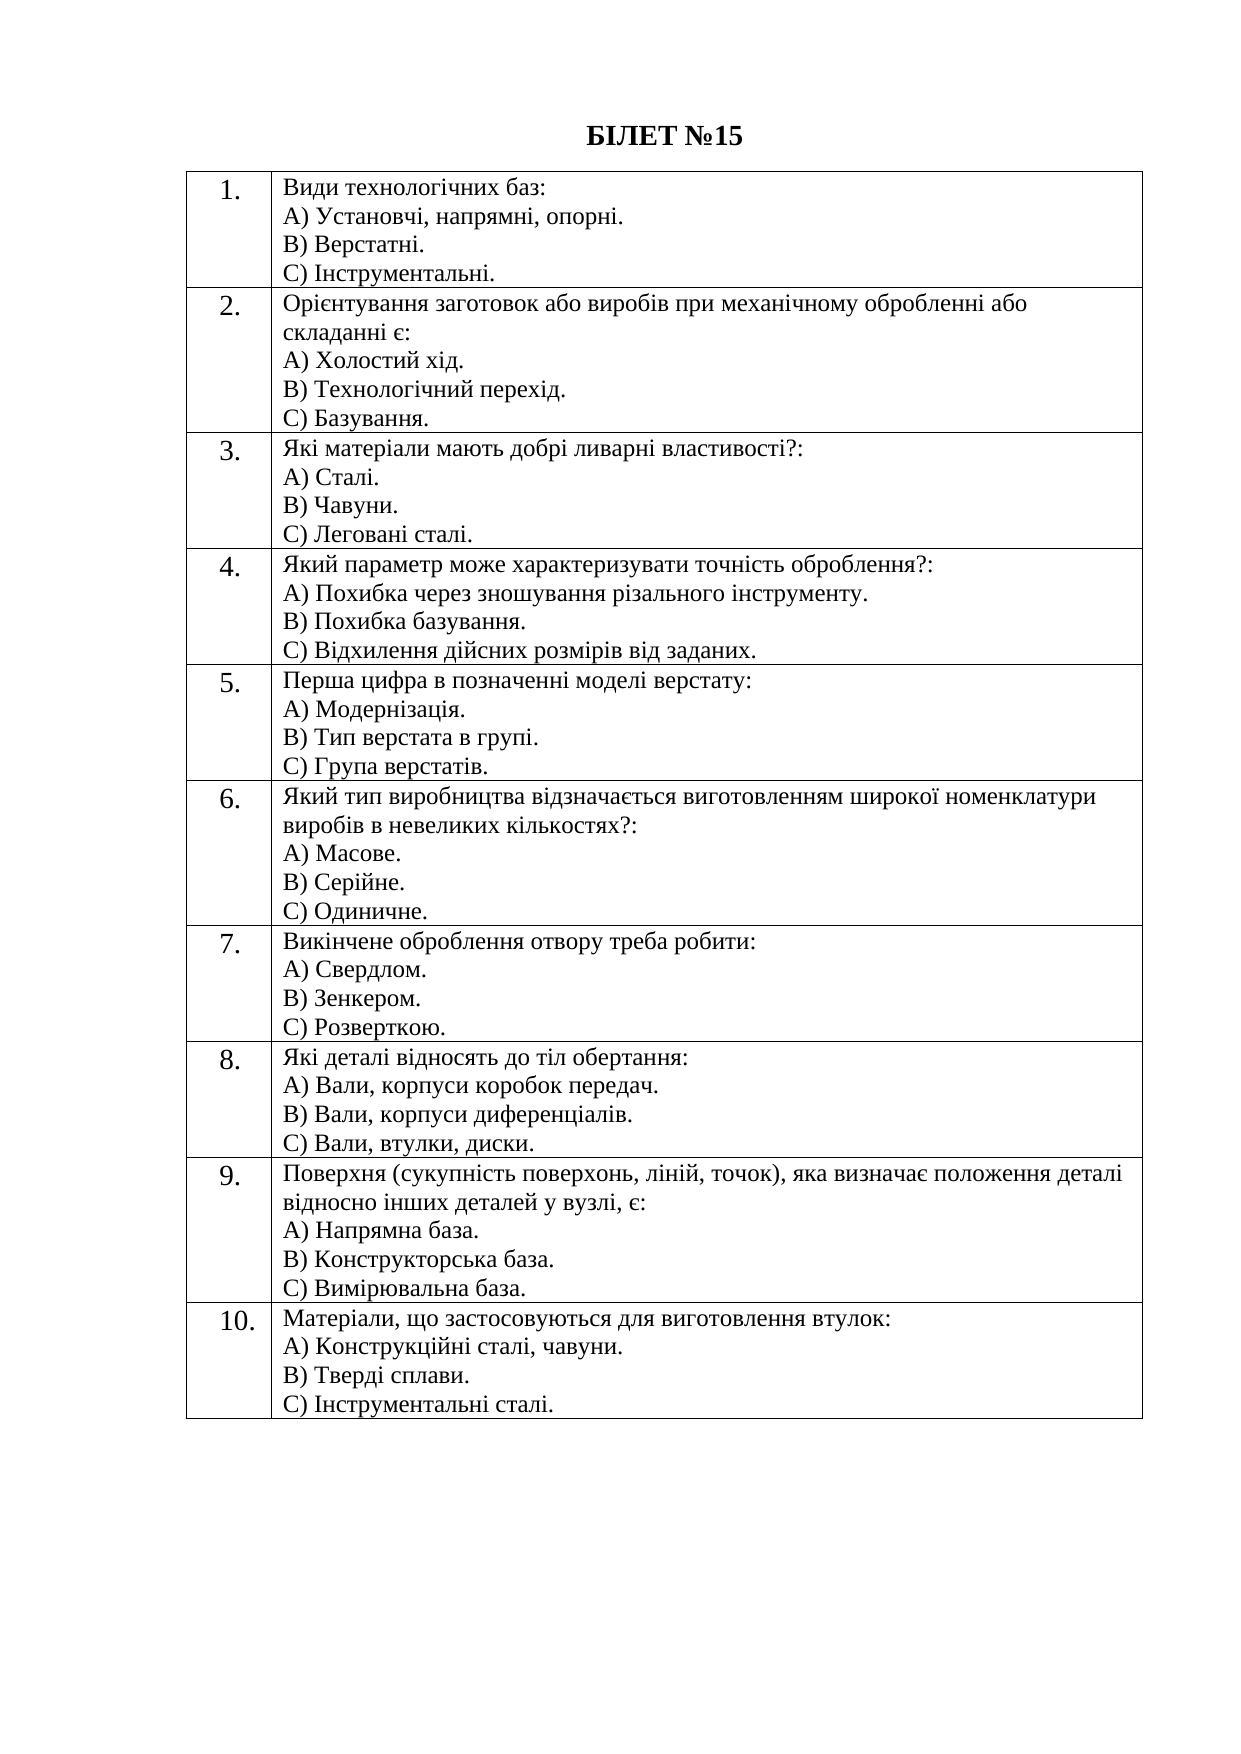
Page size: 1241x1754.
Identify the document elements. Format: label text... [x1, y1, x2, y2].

table_cell [187, 1042, 271, 1157]
table_cell Який тип виробництва відзначається виготовленням широкої номенклатури виробів в невеликих кількостях?: А) Масове. В) Серійне. С) Одиничне. [272, 781, 1142, 925]
table_cell Поверхня (сукупність поверхонь, ліній, точок), яка визначає положення деталі відносно інших деталей у вузлі, є: А) Напрямна база. В) Конструкторська база. С) Вимірювальна база. [272, 1158, 1142, 1302]
table_cell Перша цифра в позначенні моделі верстату: А) Модернізація. В) Тип верстата в групі. С) Група верстатів. [272, 665, 1142, 780]
table_cell [187, 288, 271, 432]
table_header [187, 172, 271, 287]
table_cell [187, 665, 271, 780]
table_cell Орієнтування заготовок або виробів при механічному обробленні або складанні є: А) Холостий хід. В) Технологічний перехід. С) Базування. [272, 288, 1142, 432]
table_cell Які матеріали мають добрі ливарні властивості?: А) Сталі. В) Чавуни. С) Леговані сталі. [272, 433, 1142, 548]
table_header Види технологічних баз: А) Установчі, напрямні, опорні. В) Верстатні. С) Інструментальні. [272, 172, 1142, 287]
table_cell Який параметр може характеризувати точність оброблення?: А) Похибка через зношування різального інструменту. В) Похибка базування. С) Відхилення дійсних розмірів від заданих. [272, 549, 1142, 664]
table_cell [187, 926, 271, 1041]
table_cell Матеріали, що застосовуються для виготовлення втулок: А) Конструкційні сталі, чавуни. В) Тверді сплави. С) Інструментальні сталі. [272, 1303, 1142, 1418]
table_cell Викінчене оброблення отвору треба робити: А) Свердлом. В) Зенкером. С) Розверткою. [272, 926, 1142, 1041]
table_cell [187, 1303, 271, 1418]
table_cell [187, 433, 271, 548]
table_cell [187, 549, 271, 664]
table_cell Які деталі відносять до тіл обертання: А) Вали, корпуси коробок передач. В) Вали, корпуси диференціалів. С) Вали, втулки, диски. [272, 1042, 1142, 1157]
table_cell [187, 781, 271, 925]
table_cell [187, 1158, 271, 1302]
text БІЛЕТ №15 [177, 118, 1152, 152]
